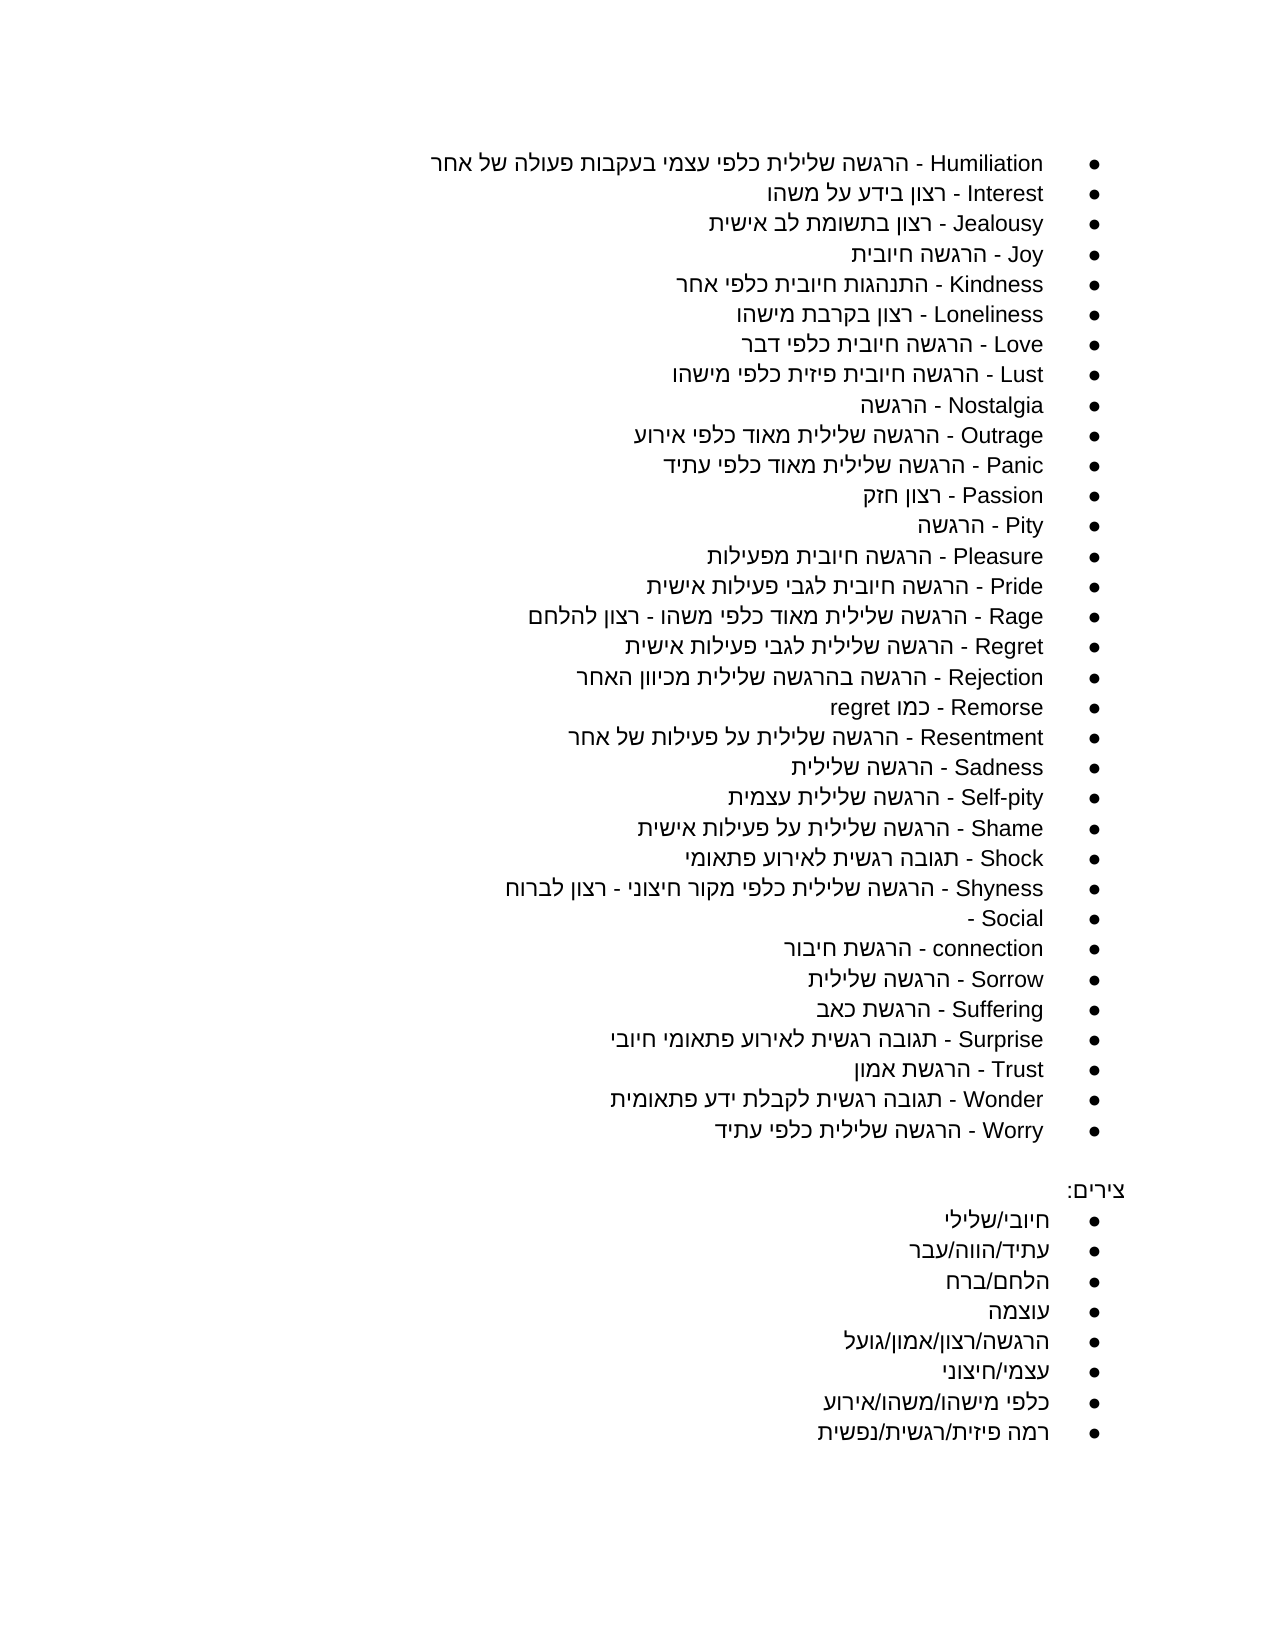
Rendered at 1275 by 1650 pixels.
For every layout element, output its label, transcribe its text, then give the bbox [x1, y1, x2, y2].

list Panic - הרגשה שלילית מאוד כלפי עתיד [150, 452, 1087, 478]
list Nostalgia - הרגשה [150, 392, 1087, 418]
list Shock - תגובה רגשית לאירוע פתאומי [150, 845, 1087, 871]
list Rage - הרגשה שלילית מאוד כלפי משהו - רצון להלחם [150, 603, 1087, 629]
list חיובי/שלילי [150, 1207, 1087, 1234]
list Sadness - הרגשה שלילית [150, 754, 1087, 781]
list Rejection - הרגשה בהרגשה שלילית מכיוון האחר [150, 663, 1087, 690]
list הלחם/ברח [150, 1268, 1087, 1294]
text צירים: [150, 1177, 1125, 1203]
list Regret - הרגשה שלילית לגבי פעילות אישית [150, 633, 1087, 660]
list Shame - הרגשה שלילית על פעילות אישית [150, 814, 1087, 841]
list Social - [150, 905, 1087, 932]
list כלפי מישהו/משהו/אירוע [150, 1388, 1087, 1415]
list Outrage - הרגשה שלילית מאוד כלפי אירוע [150, 422, 1087, 448]
list Joy - הרגשה חיובית [150, 241, 1087, 267]
list Kindness - התנהגות חיובית כלפי אחר [150, 271, 1087, 297]
list עתיד/הווה/עבר [150, 1237, 1087, 1264]
list רמה פיזית/רגשית/נפשית [150, 1419, 1087, 1445]
list Jealousy - רצון בתשומת לב אישית [150, 210, 1087, 237]
list Worry - הרגשה שלילית כלפי עתיד [150, 1117, 1087, 1143]
list Interest - רצון בידע על משהו [150, 180, 1087, 207]
list Passion - רצון חזק [150, 482, 1087, 509]
list Remorse - כמו regret [150, 694, 1087, 720]
list Pity - הרגשה [150, 512, 1087, 539]
list הרגשה/רצון/אמון/גועל [150, 1328, 1087, 1354]
list Shyness - הרגשה שלילית כלפי מקור חיצוני - רצון לברוח [150, 875, 1087, 901]
list Surprise - תגובה רגשית לאירוע פתאומי חיובי [150, 1026, 1087, 1052]
list Love - הרגשה חיובית כלפי דבר [150, 331, 1087, 358]
list Loneliness - רצון בקרבת מישהו [150, 301, 1087, 327]
list עצמי/חיצוני [150, 1358, 1087, 1385]
list Suffering - הרגשת כאב [150, 996, 1087, 1022]
list Self-pity - הרגשה שלילית עצמית [150, 784, 1087, 811]
list Lust - הרגשה חיובית פיזית כלפי מישהו [150, 361, 1087, 388]
list Humiliation - הרגשה שלילית כלפי עצמי בעקבות פעולה של אחר [150, 150, 1087, 176]
list connection - הרגשת חיבור [150, 935, 1087, 962]
list Pride - הרגשה חיובית לגבי פעילות אישית [150, 573, 1087, 599]
list Wonder - תגובה רגשית לקבלת ידע פתאומית [150, 1086, 1087, 1113]
list Resentment - הרגשה שלילית על פעילות של אחר [150, 724, 1087, 750]
list Sorrow - הרגשה שלילית [150, 966, 1087, 992]
list Trust - הרגשת אמון [150, 1056, 1087, 1083]
list Pleasure - הרגשה חיובית מפעילות [150, 543, 1087, 569]
list עוצמה [150, 1298, 1087, 1324]
